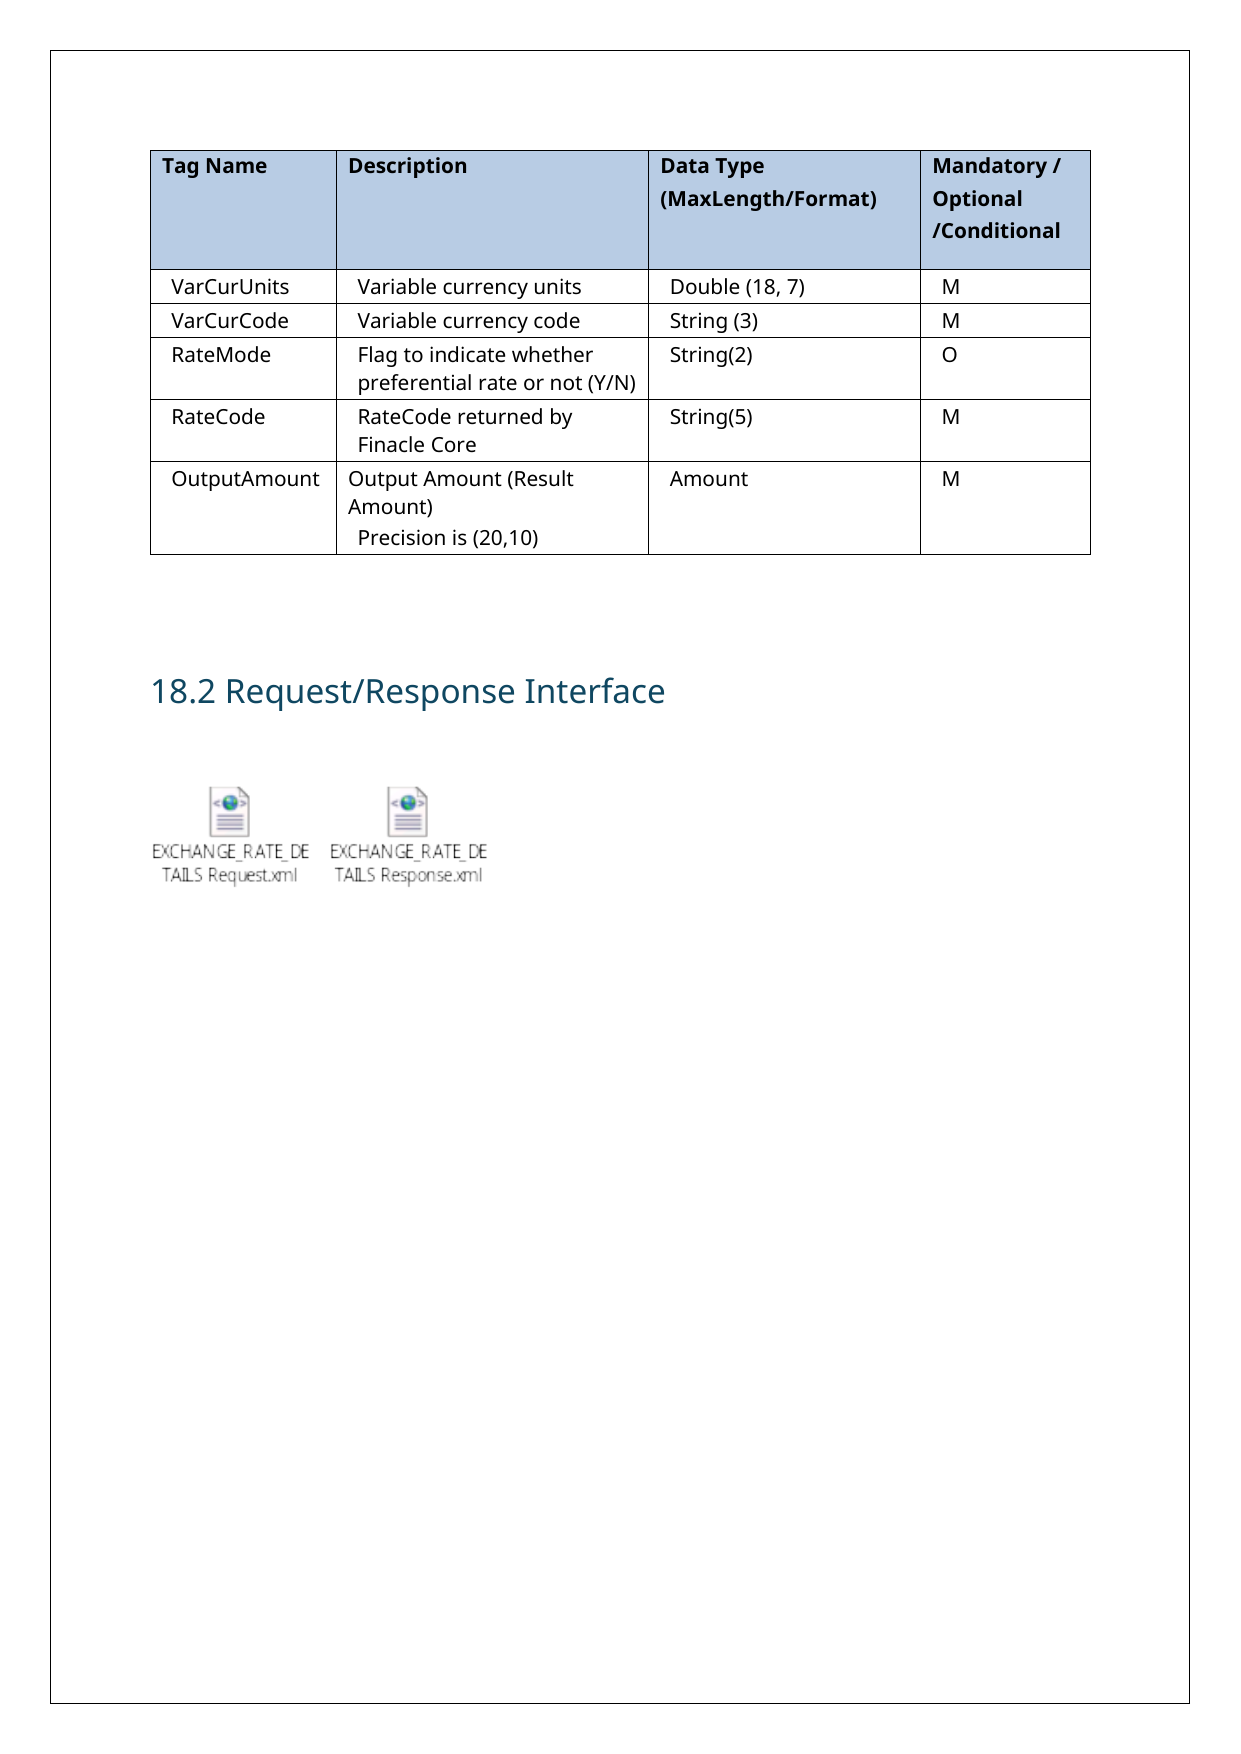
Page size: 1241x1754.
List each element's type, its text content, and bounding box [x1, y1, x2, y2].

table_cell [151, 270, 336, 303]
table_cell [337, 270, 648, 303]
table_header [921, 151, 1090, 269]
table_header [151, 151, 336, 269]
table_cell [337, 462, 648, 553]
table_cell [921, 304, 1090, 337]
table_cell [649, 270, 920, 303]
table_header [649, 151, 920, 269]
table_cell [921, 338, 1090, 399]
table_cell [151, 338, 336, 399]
subtitle 18.2 Request/Response Interface [150, 668, 1090, 713]
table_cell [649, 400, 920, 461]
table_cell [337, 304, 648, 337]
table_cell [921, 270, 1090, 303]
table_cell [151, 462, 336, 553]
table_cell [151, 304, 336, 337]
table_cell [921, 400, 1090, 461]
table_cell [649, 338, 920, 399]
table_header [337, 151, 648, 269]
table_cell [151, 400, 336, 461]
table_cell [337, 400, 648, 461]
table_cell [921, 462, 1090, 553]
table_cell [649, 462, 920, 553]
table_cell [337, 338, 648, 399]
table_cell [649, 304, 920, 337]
